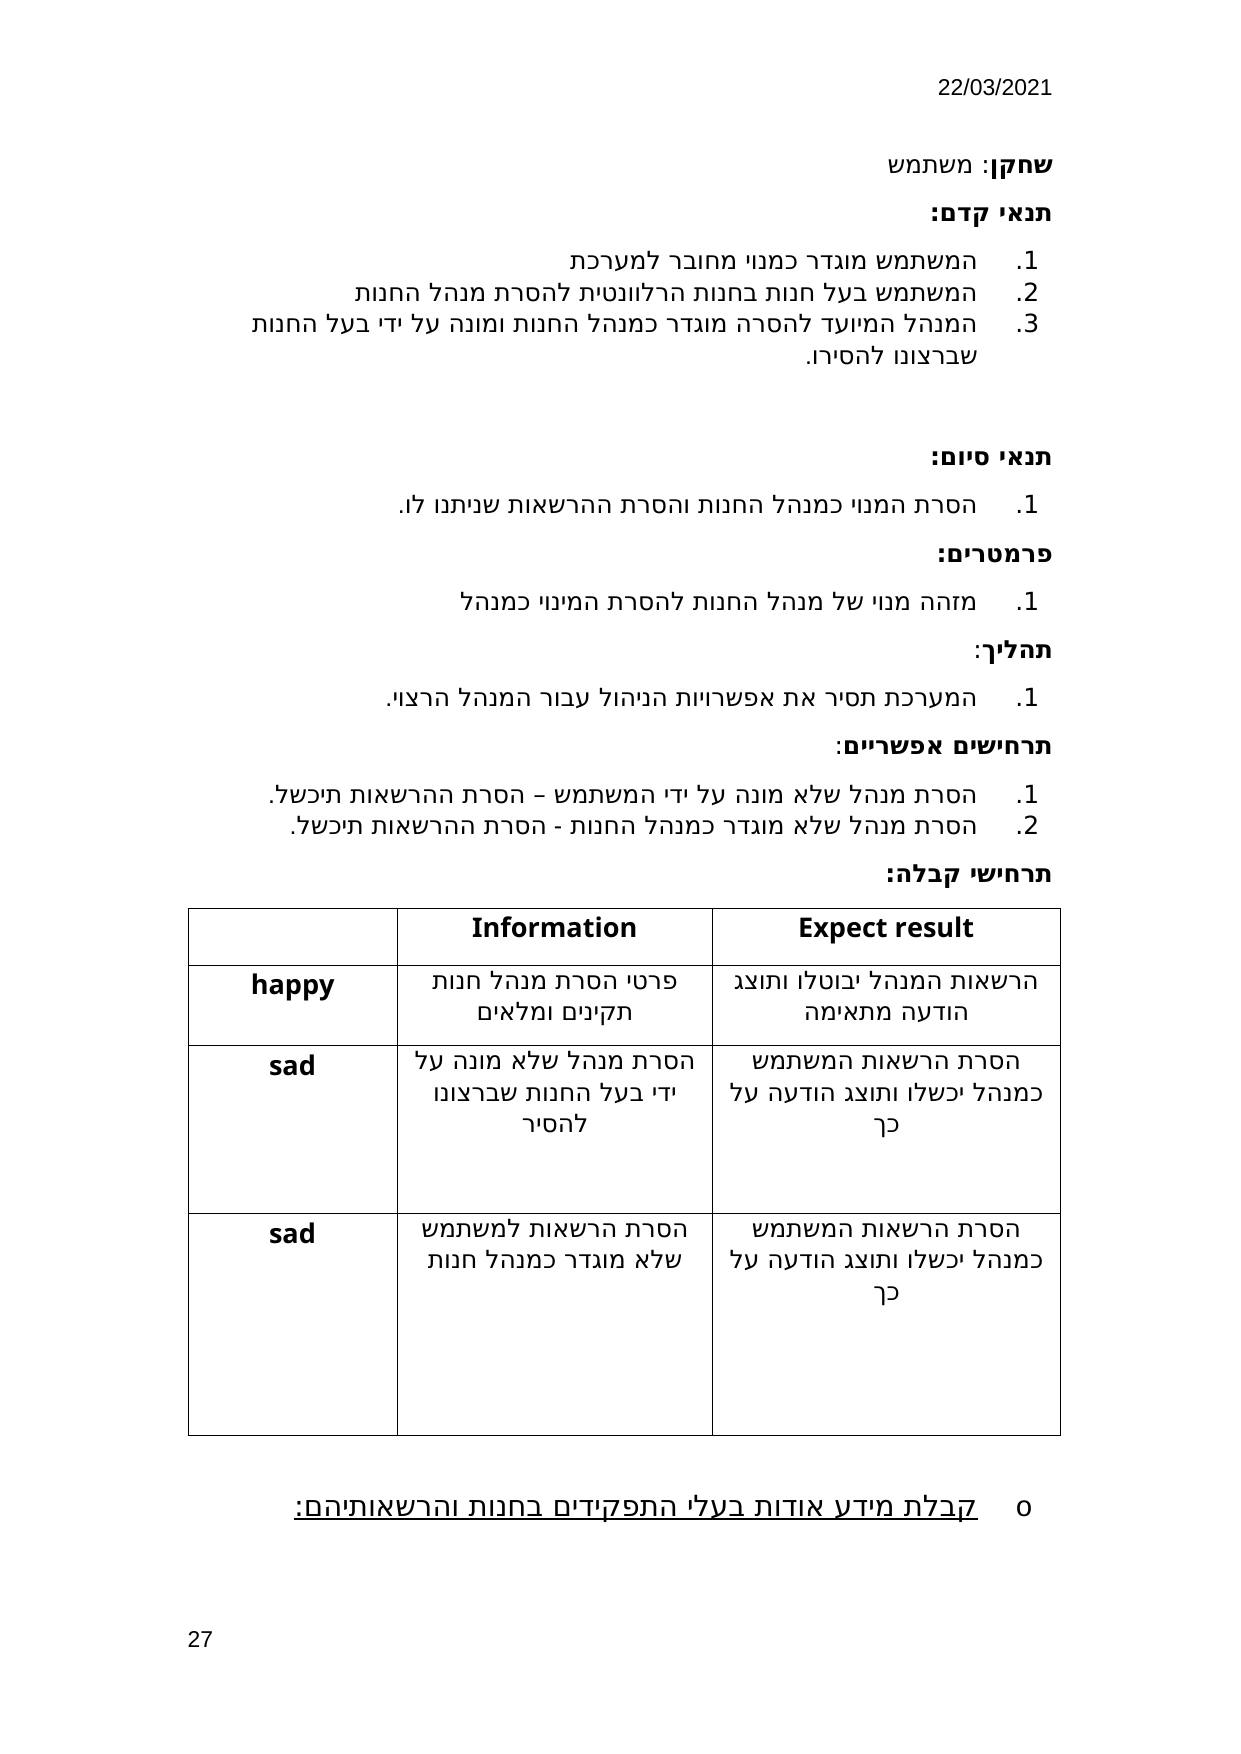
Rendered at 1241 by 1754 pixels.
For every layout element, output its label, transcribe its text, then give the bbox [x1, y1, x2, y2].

list המערכת תסיר את אפשרויות הניהול עבור המנהל הרצוי. [187, 683, 1015, 713]
text פרמטרים: [187, 539, 1053, 568]
list המשתמש בעל חנות בחנות הרלוונטית להסרת מנהל החנות [187, 278, 1015, 307]
text תרחישים אפשריים: [187, 732, 1053, 761]
text תנאי קדם: [187, 198, 1053, 227]
list מזהה מנוי של מנהל החנות להסרת המינוי כמנהל [187, 587, 1015, 616]
table_cell sad [189, 1214, 397, 1435]
list המשתמש מוגדר כמנוי מחובר למערכת [187, 246, 1015, 275]
text תהליך: [187, 635, 1053, 664]
list הסרת מנהל שלא מונה על ידי המשתמש – הסרת ההרשאות תיכשל. [187, 780, 1015, 809]
table_cell sad [189, 1046, 397, 1213]
text תרחישי קבלה: [187, 860, 1053, 889]
list קבלת מידע אודות בעלי התפקידים בחנות והרשאותיהם: [187, 1489, 1015, 1525]
table_cell happy [189, 966, 397, 1045]
text תנאי סיום: [187, 442, 1053, 472]
table_header Expect result [713, 909, 1060, 965]
table_cell הסרת הרשאות למשתמש שלא מוגדר כמנהל חנות [398, 1214, 712, 1435]
table_cell הסרת הרשאות המשתמש כמנהל יכשלו ותוצג הודעה על כך [713, 1214, 1060, 1435]
table_cell הסרת הרשאות המשתמש כמנהל יכשלו ותוצג הודעה על כך [713, 1046, 1060, 1213]
table_cell הסרת מנהל שלא מונה על ידי בעל החנות שברצונו להסיר [398, 1046, 712, 1213]
list המנהל המיועד להסרה מוגדר כמנהל החנות ומונה על ידי בעל החנות שברצונו להסירו. [187, 309, 1015, 370]
list הסרת המנוי כמנהל החנות והסרת ההרשאות שניתנו לו. [187, 491, 1015, 520]
list הסרת מנהל שלא מוגדר כמנהל החנות - הסרת ההרשאות תיכשל. [187, 811, 1015, 841]
table_header [189, 909, 397, 965]
text שחקן: משתמש [187, 150, 1053, 179]
table_cell הרשאות המנהל יבוטלו ותוצג הודעה מתאימה [713, 966, 1060, 1045]
table_cell פרטי הסרת מנהל חנות תקינים ומלאים [398, 966, 712, 1045]
table_header Information [398, 909, 712, 965]
